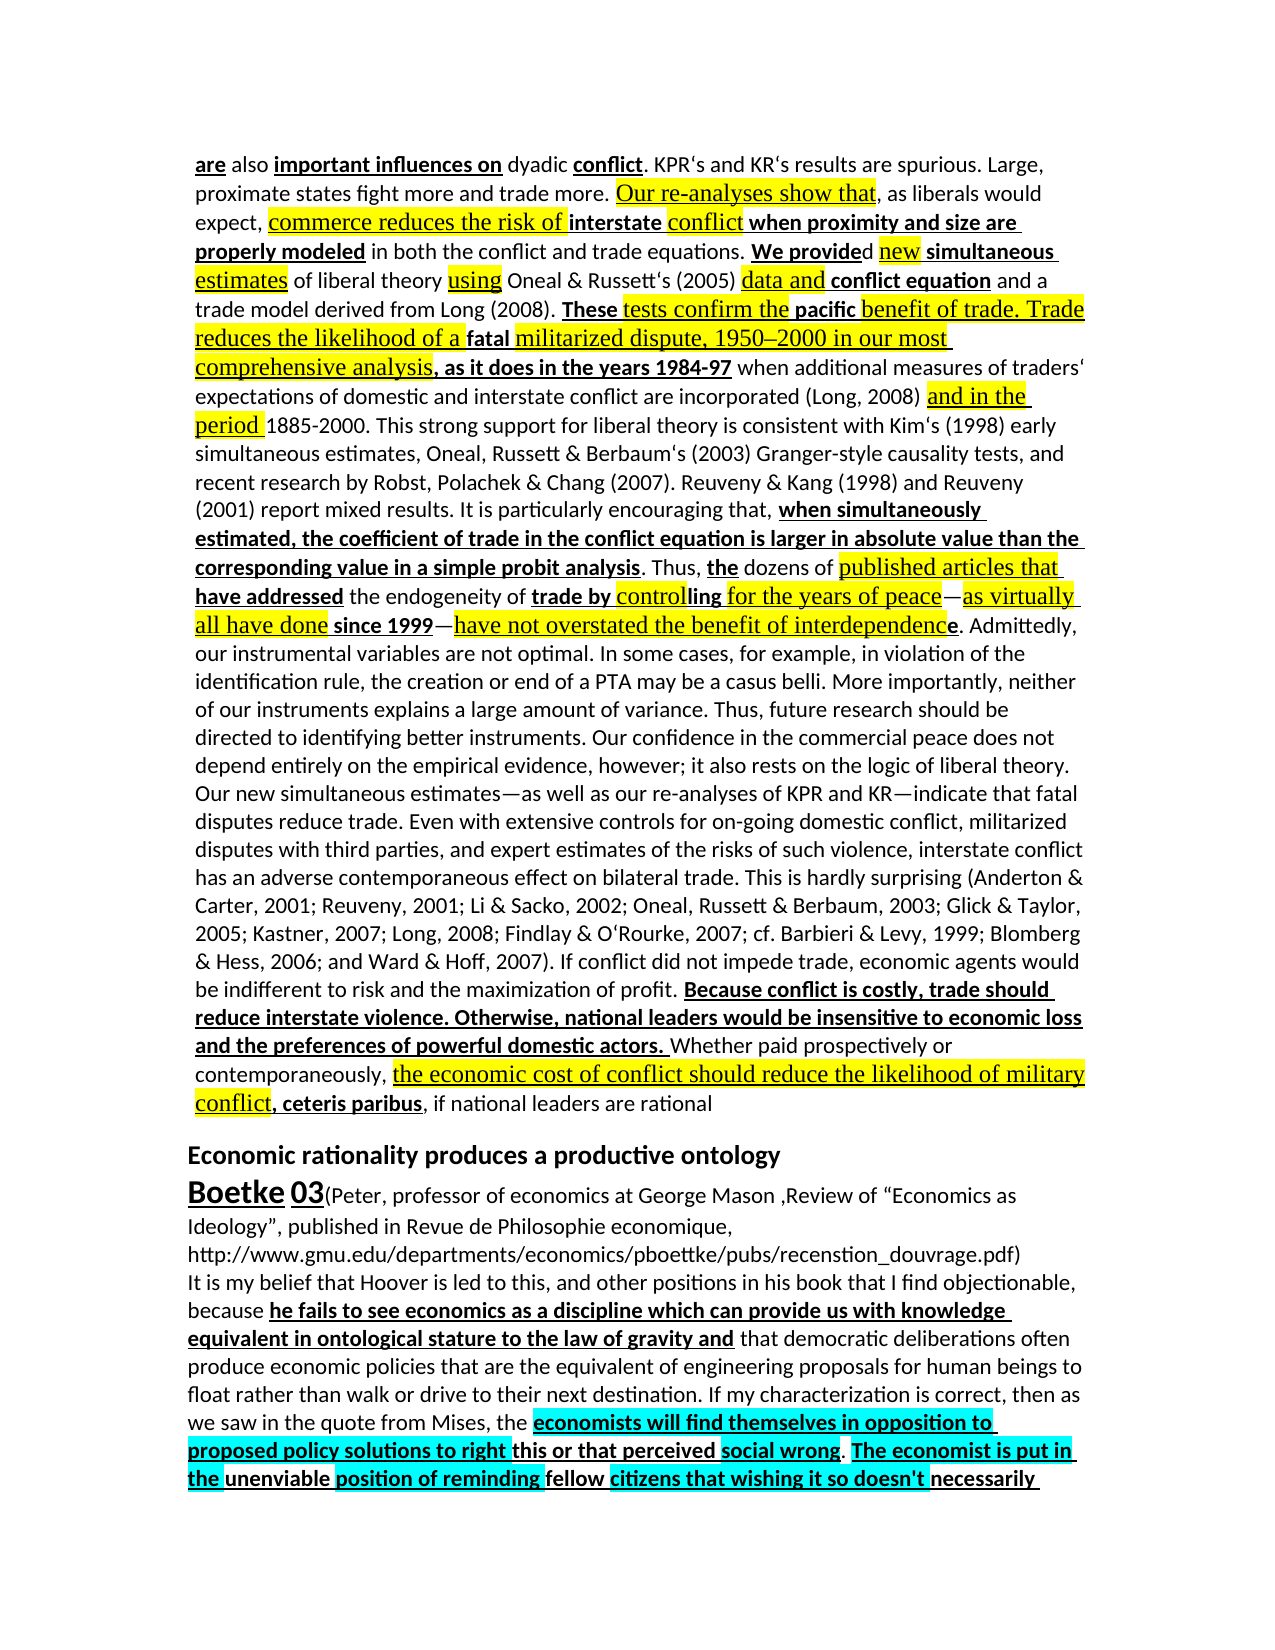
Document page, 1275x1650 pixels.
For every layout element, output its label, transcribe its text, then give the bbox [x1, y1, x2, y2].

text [187, 1268, 1087, 1492]
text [195, 150, 1087, 1117]
subtitle Economic rationality produces a productive ontology [187, 1138, 1087, 1171]
text Boetke 03(Peter, professor of economics at George Mason ,Review of “Economics as Ideology”, published in Revue de Philosophie economique, http://www.gmu.edu/departments/economics/pboettke/pubs/recenstion_douvrage.pdf) [187, 1171, 1087, 1268]
